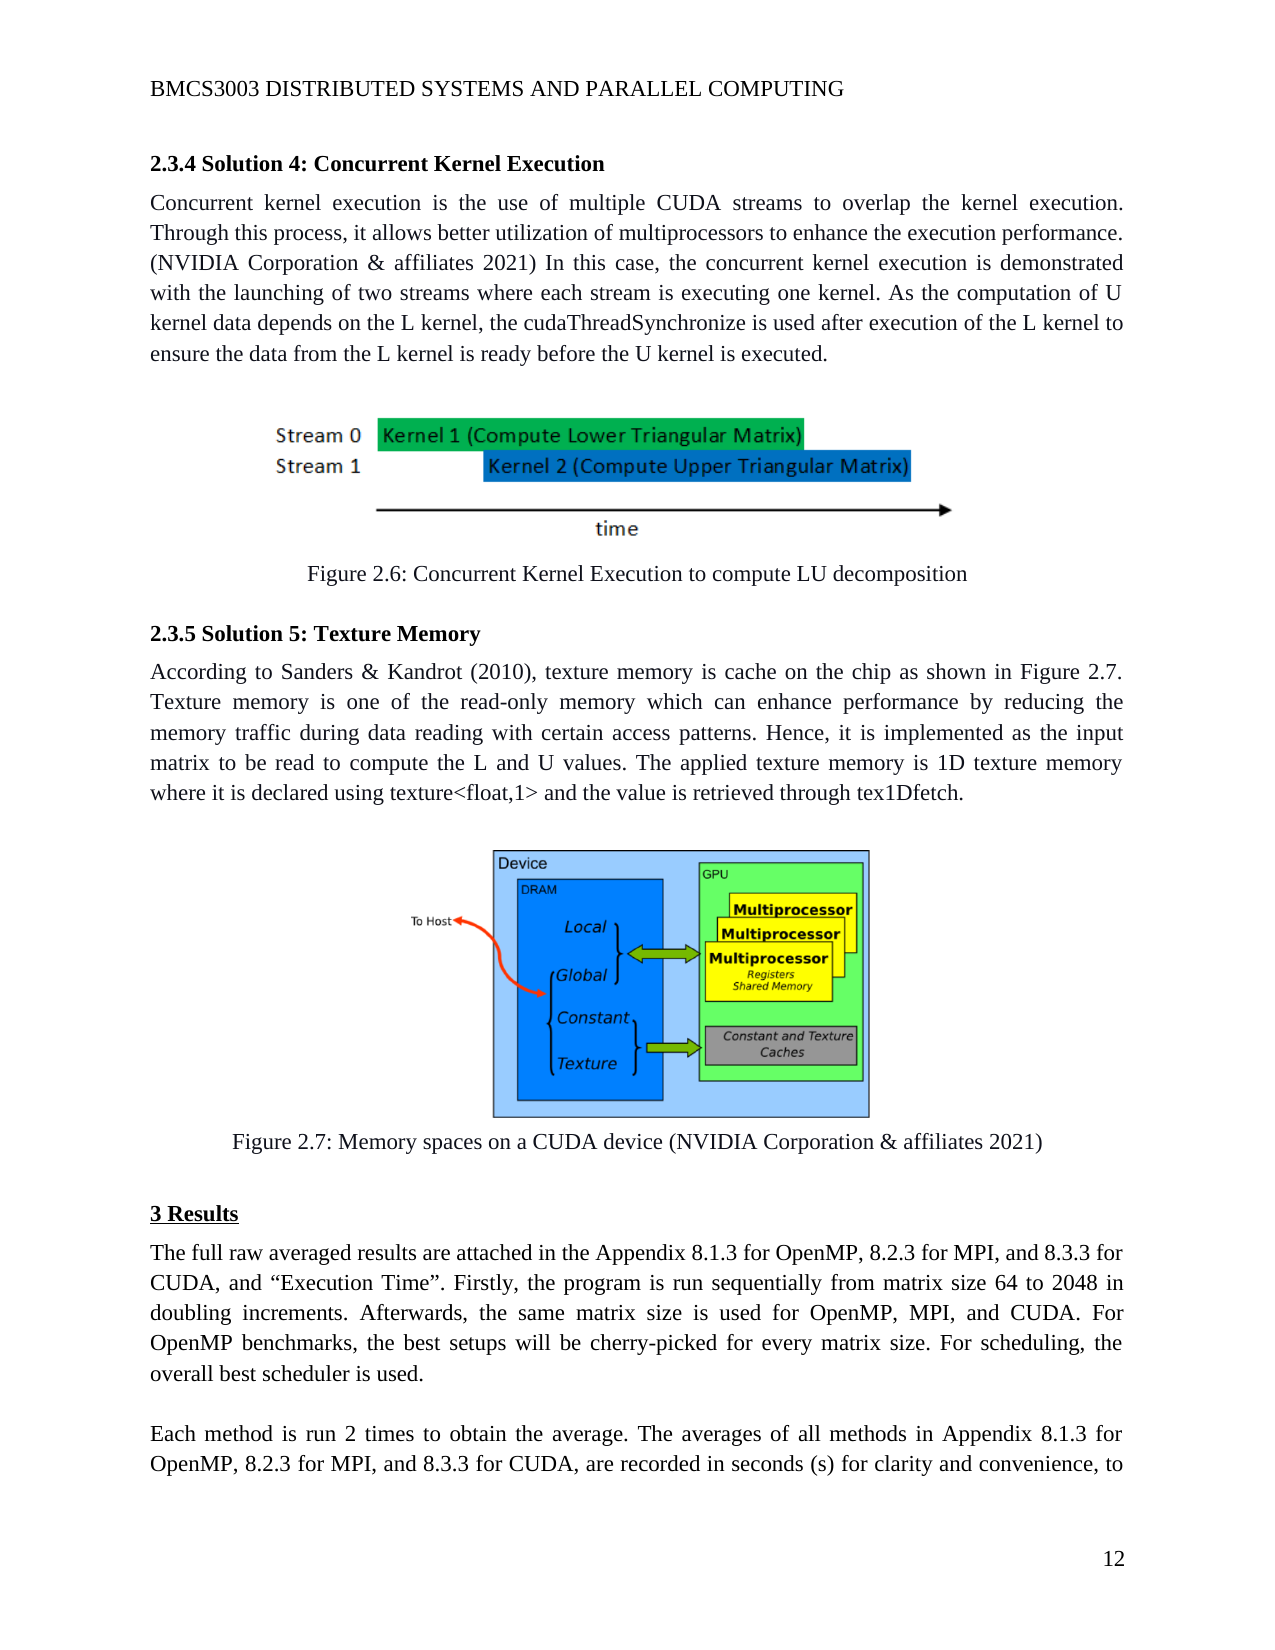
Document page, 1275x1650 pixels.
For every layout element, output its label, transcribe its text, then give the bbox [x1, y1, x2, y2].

text According to Sanders & Kandrot (2010), texture memory is cache on the chip as shown in Figure 2.7. Texture memory is one of the read-only memory which can enhance performance by reducing the memory traffic during data reading with certain access patterns. Hence, it is implemented as the input matrix to be read to compute the L and U values. The applied texture memory is 1D texture memory where it is declared using texture<float,1> and the value is retrieved through tex1Dfetch. [150, 658, 1125, 805]
subtitle 2.3.4 Solution 4: Concurrent Kernel Execution [150, 150, 1125, 176]
text The full raw averaged results are attached in the Appendix 8.1.3 for OpenMP, 8.2.3 for MPI, and 8.3.3 for CUDA, and “Execution Time”. Firstly, the program is run sequentially from matrix size 64 to 2048 in doubling increments. Afterwards, the same matrix size is used for OpenMP, MPI, and CUDA. For OpenMP benchmarks, the best setups will be cherry-picked for every matrix size. For scheduling, the overall best scheduler is used. [150, 1239, 1125, 1386]
subtitle 3 Results [150, 1200, 1125, 1226]
text Figure 2.6: Concurrent Kernel Execution to compute LU decomposition [150, 560, 1125, 587]
picture [402, 839, 873, 1125]
text Concurrent kernel execution is the use of multiple CUDA streams to overlap the kernel execution. Through this process, it allows better utilization of multiprocessors to enhance the execution performance. (NVIDIA Corporation & affiliates 2021) In this case, the concurrent kernel execution is demonstrated with the launching of two streams where each stream is executing one kernel. As the computation of U kernel data depends on the L kernel, the cudaThreadSynchronize is used after execution of the L kernel to ensure the data from the L kernel is ready before the U kernel is executed. [150, 188, 1125, 366]
picture [262, 400, 1013, 557]
subtitle 2.3.5 Solution 5: Texture Memory [150, 620, 1125, 646]
text Figure 2.7: Memory spaces on a CUDA device (NVIDIA Corporation & affiliates 2021) [150, 1128, 1125, 1154]
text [150, 1420, 1125, 1477]
